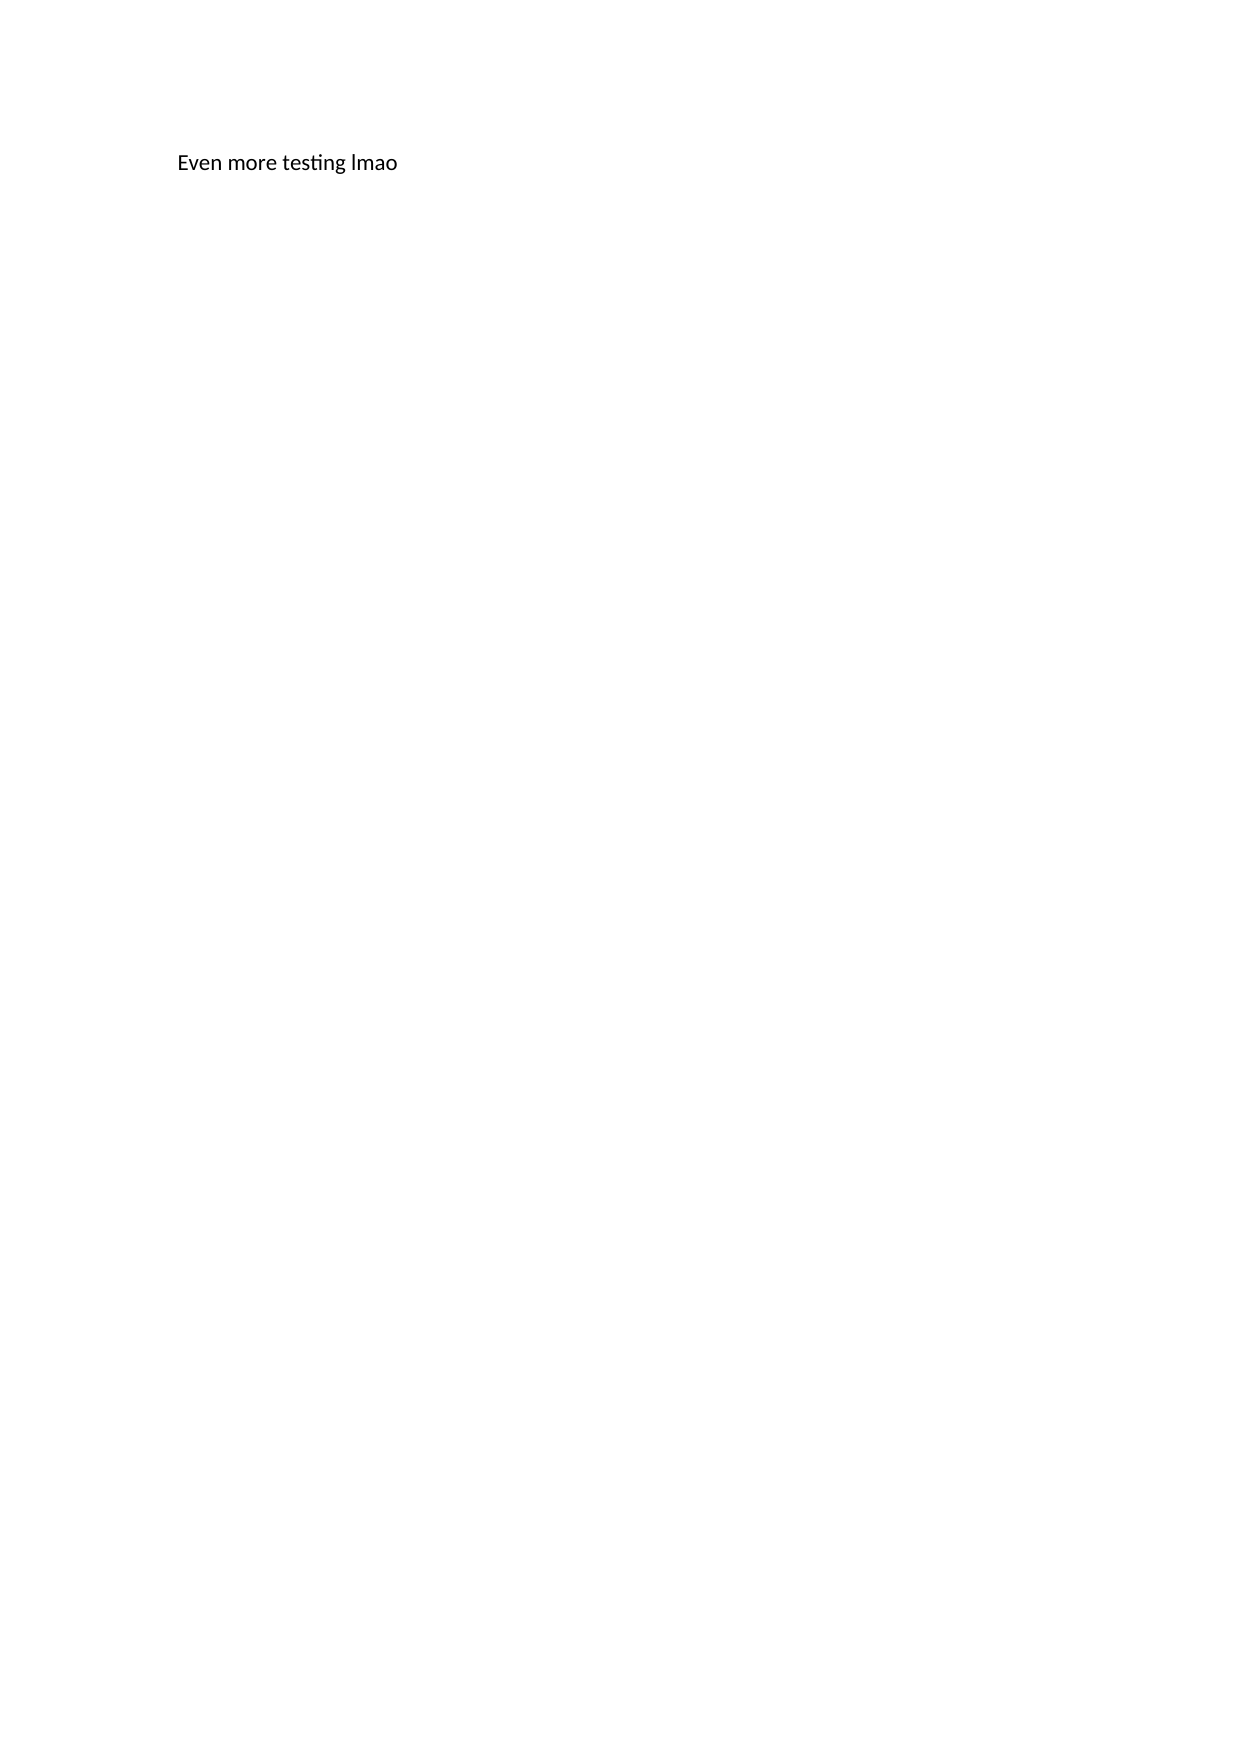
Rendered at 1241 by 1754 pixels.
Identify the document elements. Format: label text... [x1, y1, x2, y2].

text Even more testing lmao [177, 148, 1063, 176]
